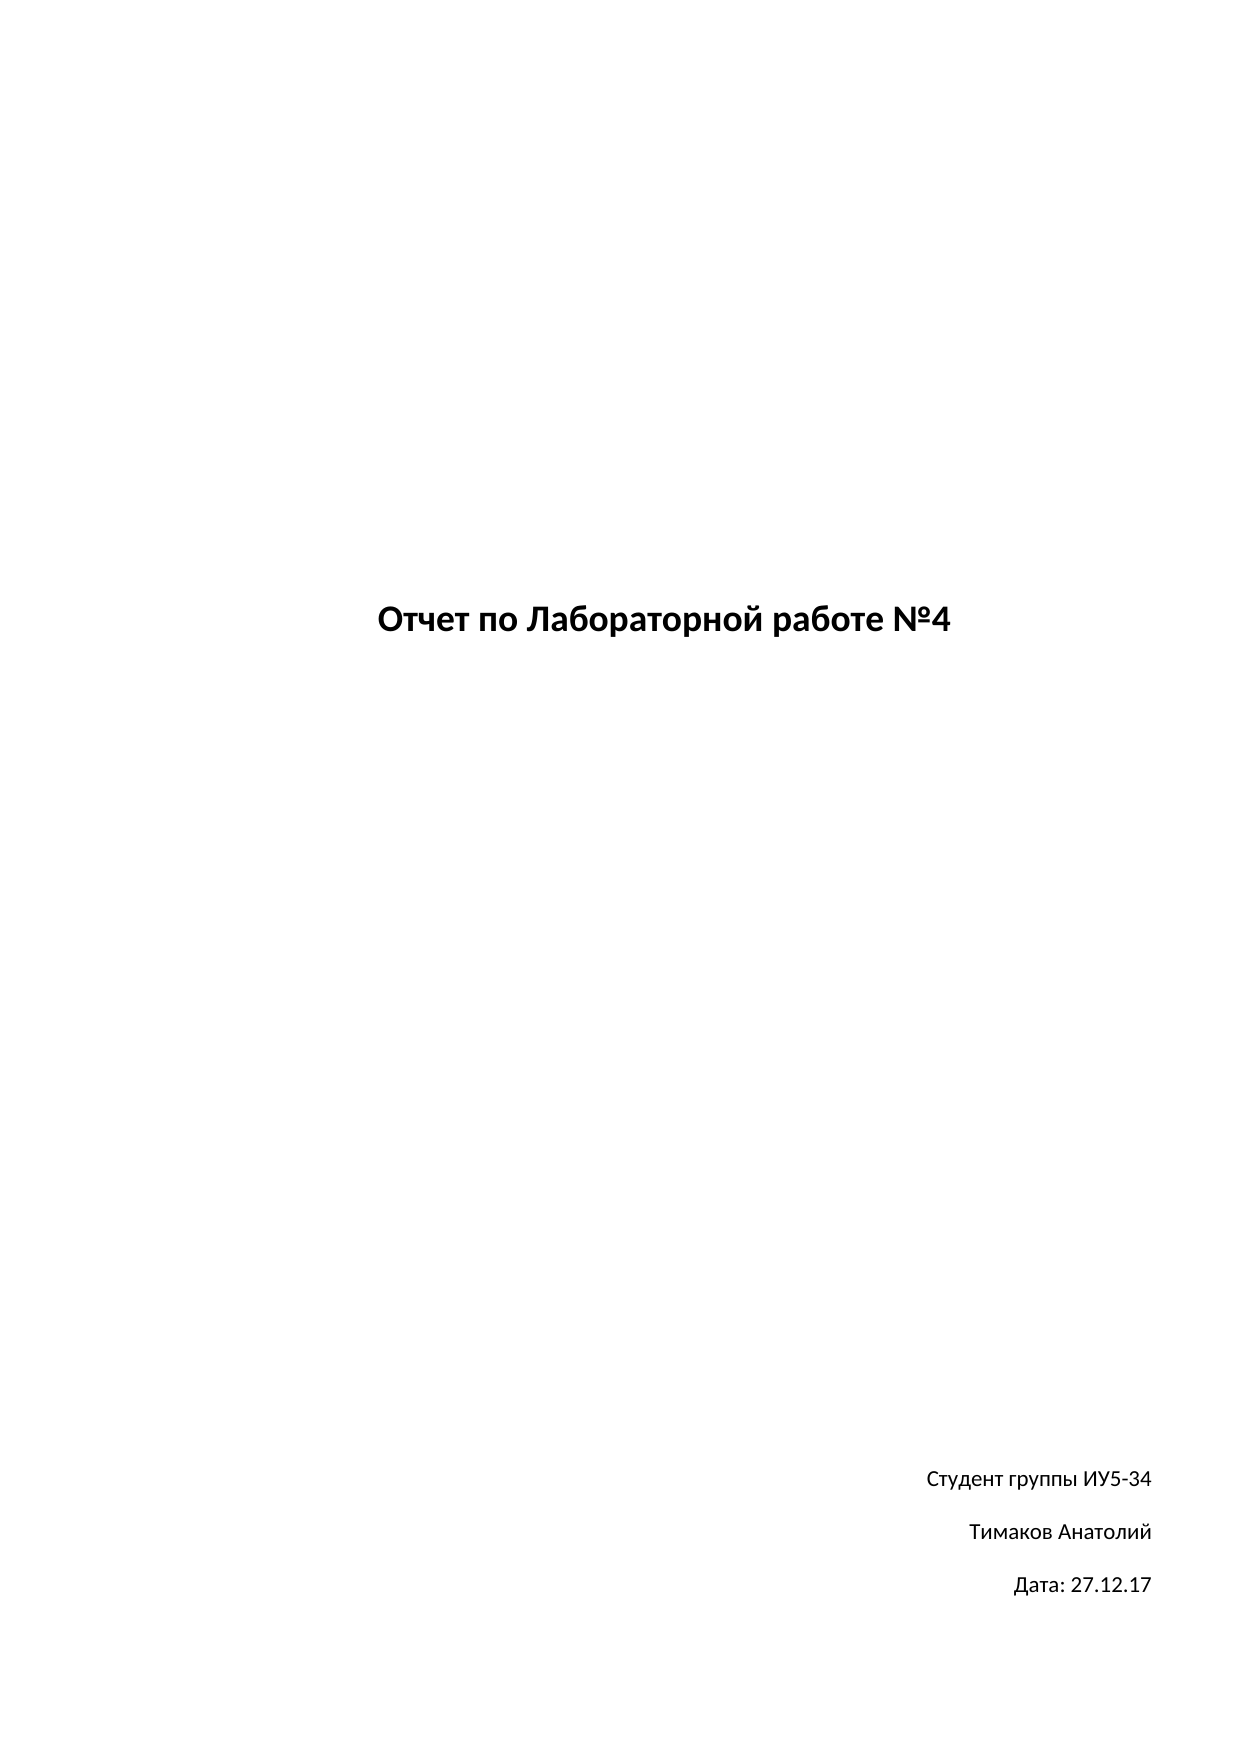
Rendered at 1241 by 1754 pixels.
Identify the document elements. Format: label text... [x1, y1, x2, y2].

text Студент группы ИУ5-34 [177, 1464, 1152, 1492]
text Отчет по Лабораторной работе №4 [177, 595, 1152, 641]
text Тимаков Анатолий [177, 1517, 1152, 1545]
text Дата: 27.12.17 [177, 1570, 1152, 1598]
